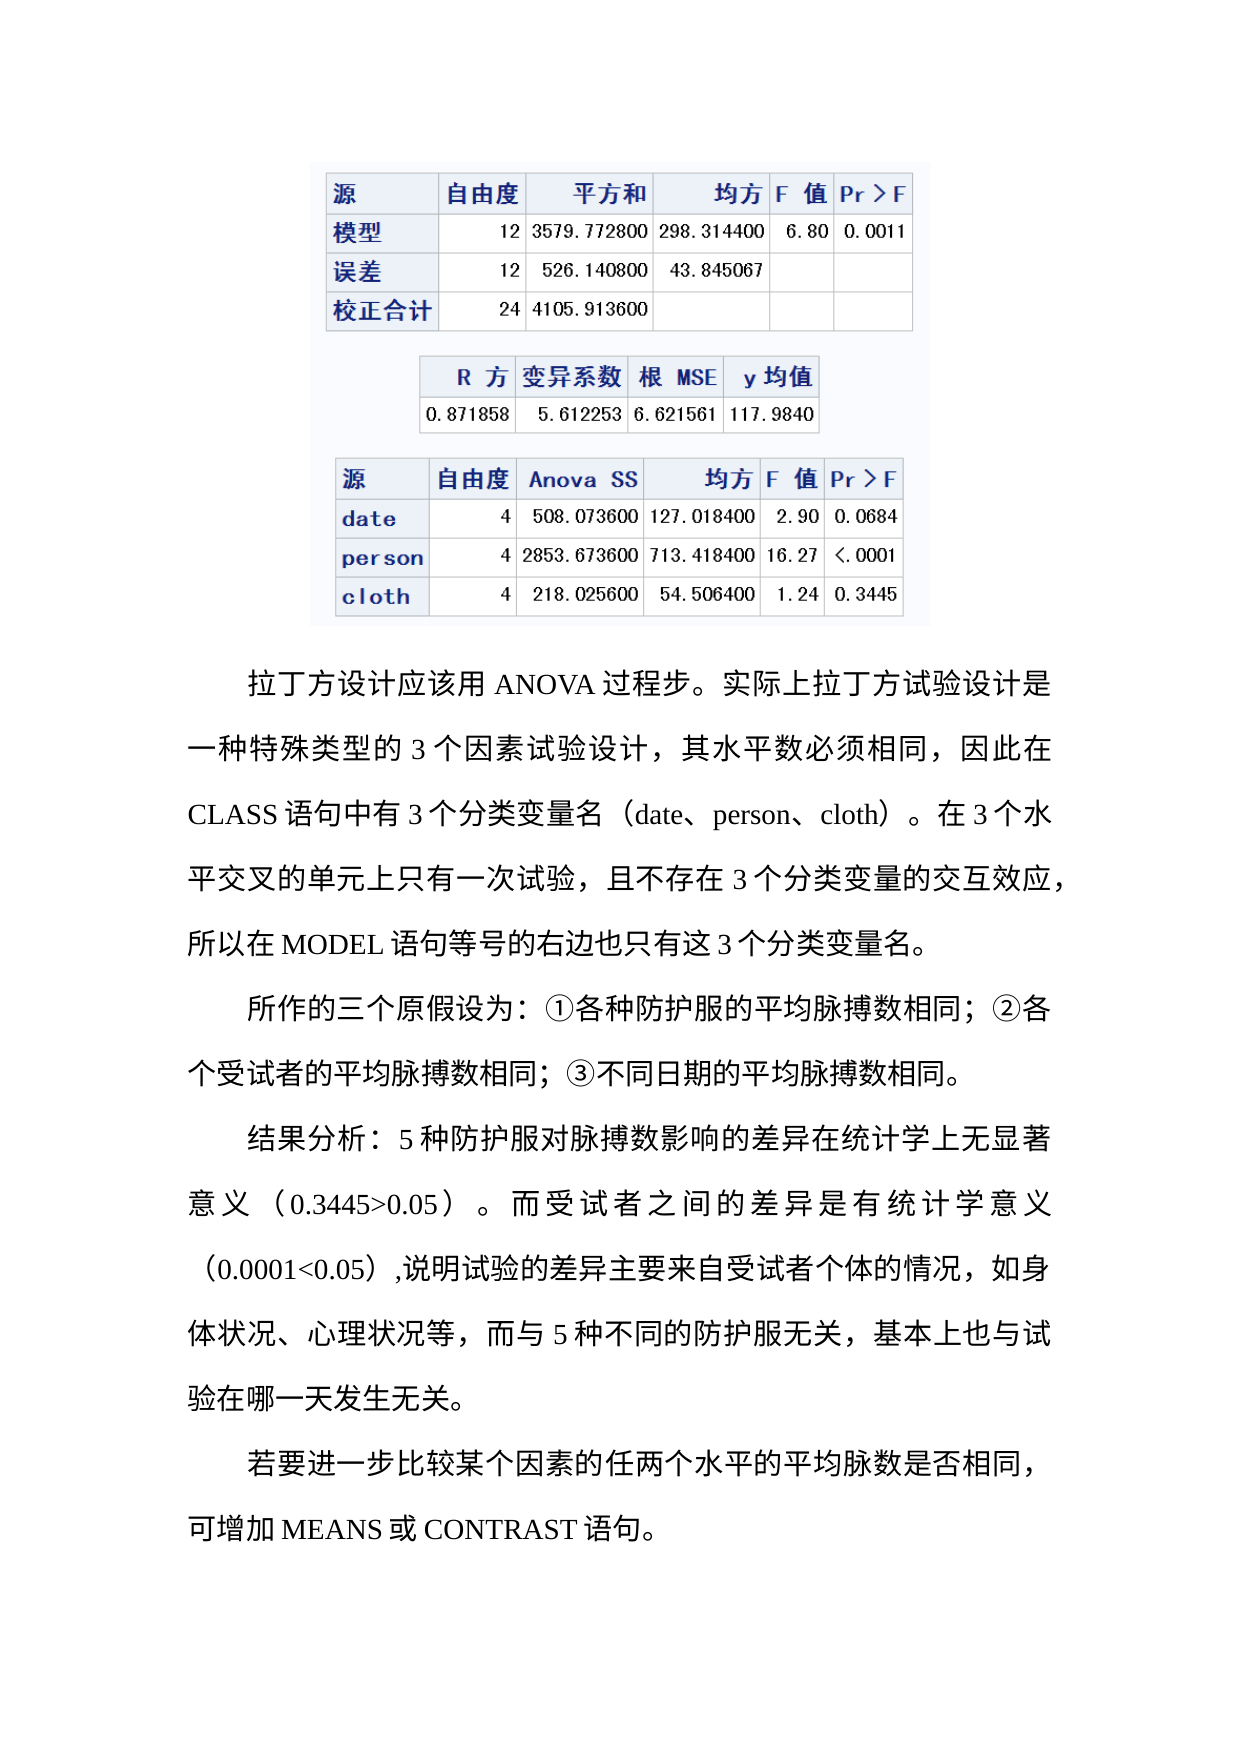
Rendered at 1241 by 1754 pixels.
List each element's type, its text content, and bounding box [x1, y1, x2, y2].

text 所作的三个原假设为：①各种防护服的平均脉搏数相同；②各个受试者的平均脉搏数相同；③不同日期的平均脉搏数相同。 [187, 974, 1053, 1104]
text 结果分析：5种防护服对脉搏数影响的差异在统计学上无显著意义（0.3445>0.05）。而受试者之间的差异是有统计学意义（0.0001<0.05）,说明试验的差异主要来自受试者个体的情况，如身体状况、心理状况等，而与5种不同的防护服无关，基本上也与试验在哪一天发生无关。 [187, 1104, 1053, 1429]
picture [310, 162, 930, 626]
text 拉丁方设计应该用ANOVA过程步。实际上拉丁方试验设计是一种特殊类型的3个因素试验设计，其水平数必须相同，因此在CLASS语句中有3个分类变量名（date、person、cloth）。在3个水平交叉的单元上只有一次试验，且不存在3个分类变量的交互效应，所以在MODEL语句等号的右边也只有这3个分类变量名。 [187, 649, 1053, 974]
text 若要进一步比较某个因素的任两个水平的平均脉数是否相同，可增加MEANS或CONTRAST语句。 [187, 1429, 1053, 1559]
